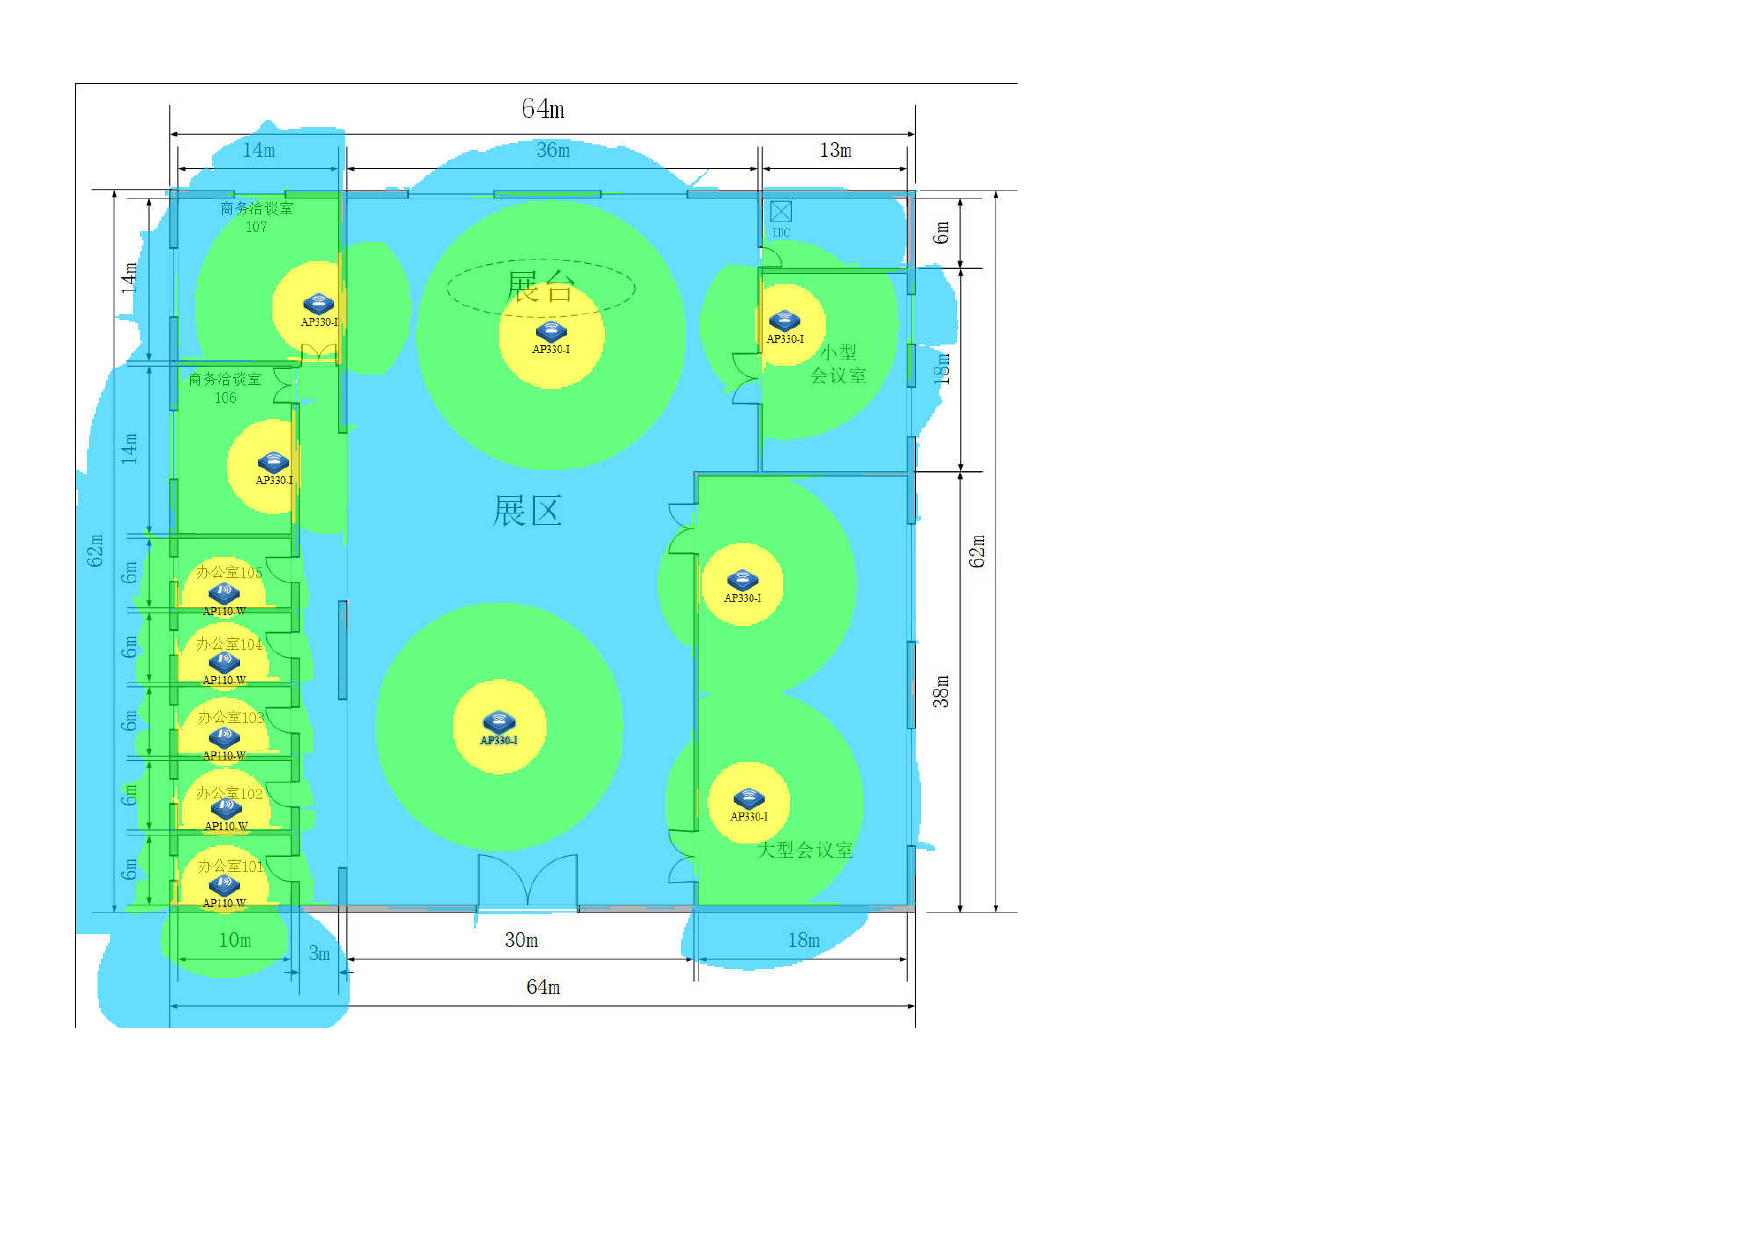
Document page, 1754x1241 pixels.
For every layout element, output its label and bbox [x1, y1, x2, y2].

picture [75, 83, 1018, 1028]
